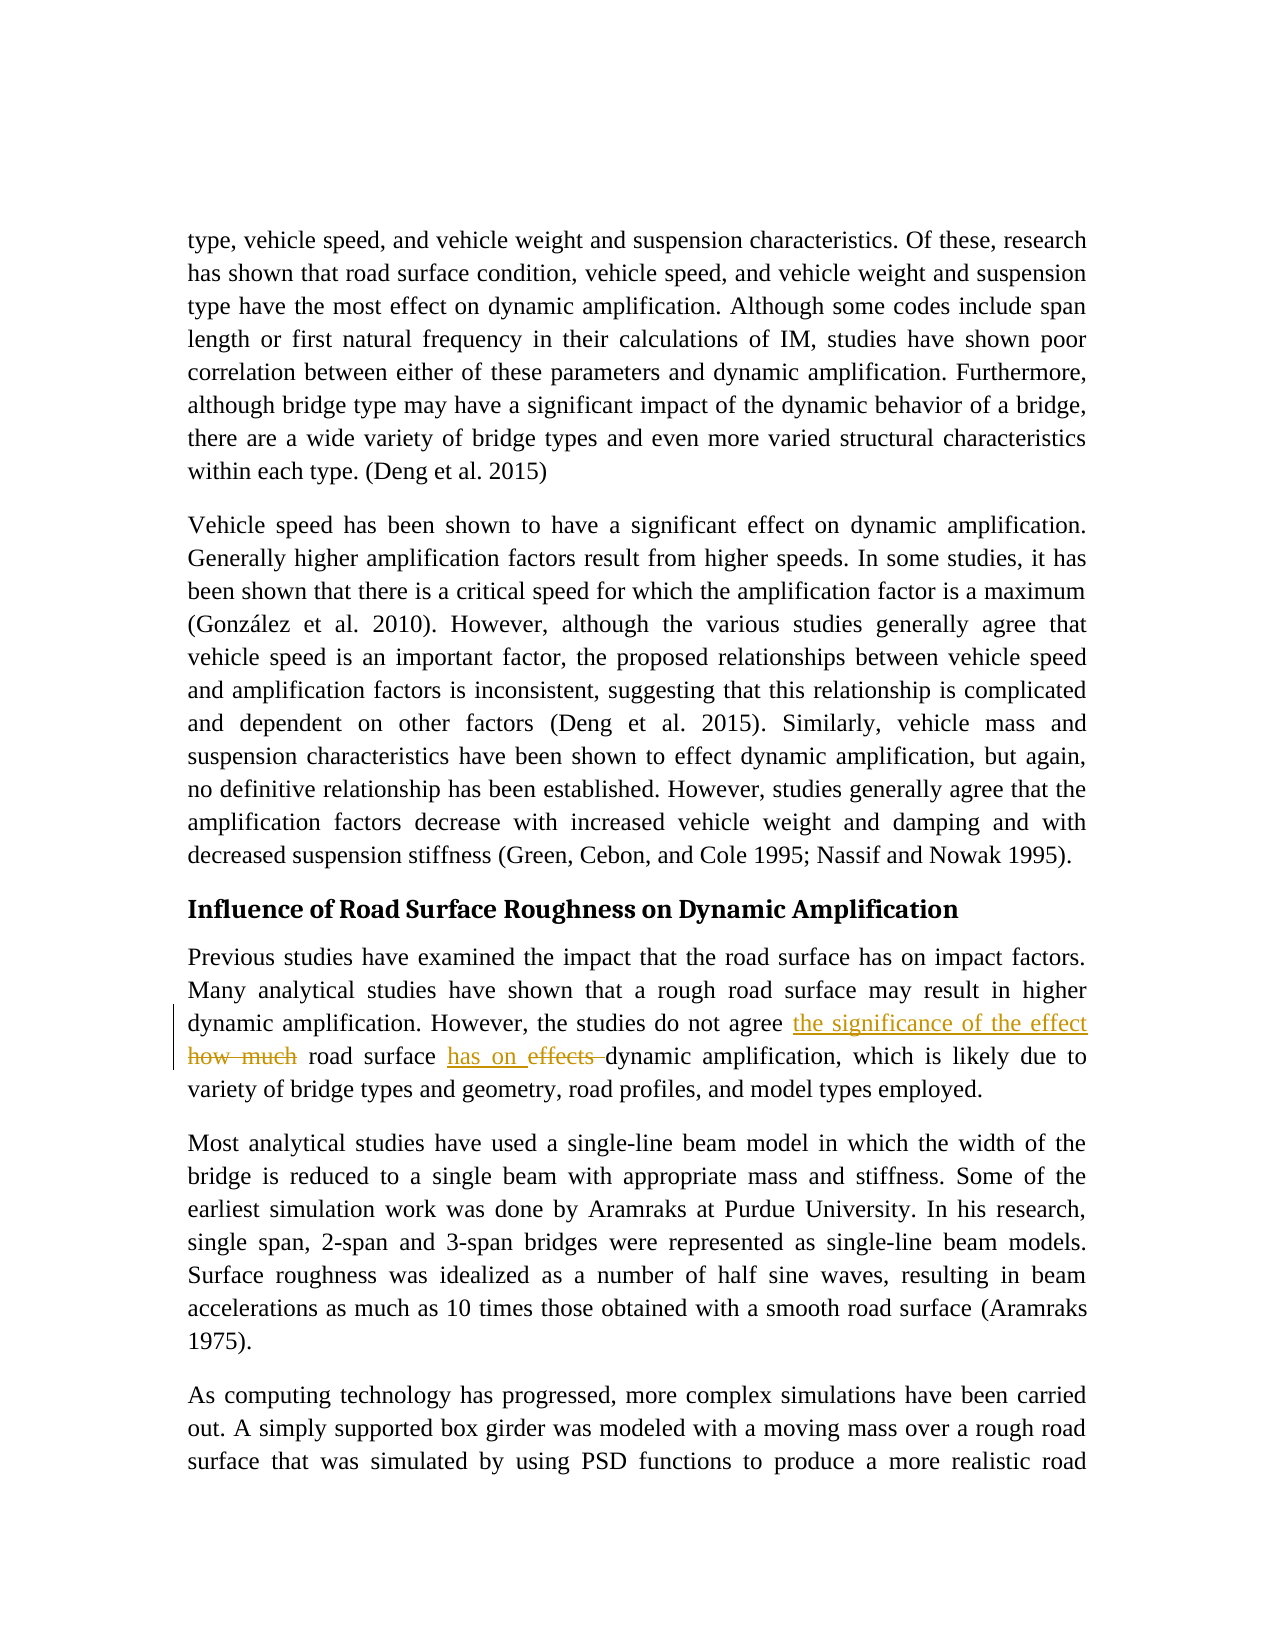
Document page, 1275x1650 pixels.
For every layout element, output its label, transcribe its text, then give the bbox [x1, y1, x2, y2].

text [187, 225, 1087, 485]
text Vehicle speed has been shown to have a significant effect on dynamic amplification. Generally higher amplification factors result from higher speeds. In some studies, it has been shown that there is a critical speed for which the amplification factor is a maximum (González et al. 2010). However, although the various studies generally agree that vehicle speed is an important factor, the proposed relationships between vehicle speed and amplification factors is inconsistent, suggesting that this relationship is complicated and dependent on other factors (Deng et al. 2015). Similarly, vehicle mass and suspension characteristics have been shown to effect dynamic amplification, but again, no definitive relationship has been established. However, studies generally agree that the amplification factors decrease with increased vehicle weight and damping and with decreased suspension stiffness (Green, Cebon, and Cole 1995; Nassif and Nowak 1995). [187, 510, 1087, 869]
text Most analytical studies have used a single-line beam model in which the width of the bridge is reduced to a single beam with appropriate mass and stiffness. Some of the earliest simulation work was done by Aramraks at Purdue University. In his research, single span, 2-span and 3-span bridges were represented as single-line beam models. Surface roughness was idealized as a number of half sine waves, resulting in beam accelerations as much as 10 times those obtained with a smooth road surface (Aramraks 1975). [187, 1128, 1087, 1355]
subtitle Influence of Road Surface Roughness on Dynamic Amplification [187, 894, 1087, 925]
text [187, 1380, 1087, 1475]
text Previous studies have examined the impact that the road surface has on impact factors. Many analytical studies have shown that a rough road surface may result in higher dynamic amplification. However, the studies do not agree road surface dynamic amplification, which is likely due to variety of bridge types and geometry, road profiles, and model types employed. [187, 942, 1087, 1103]
